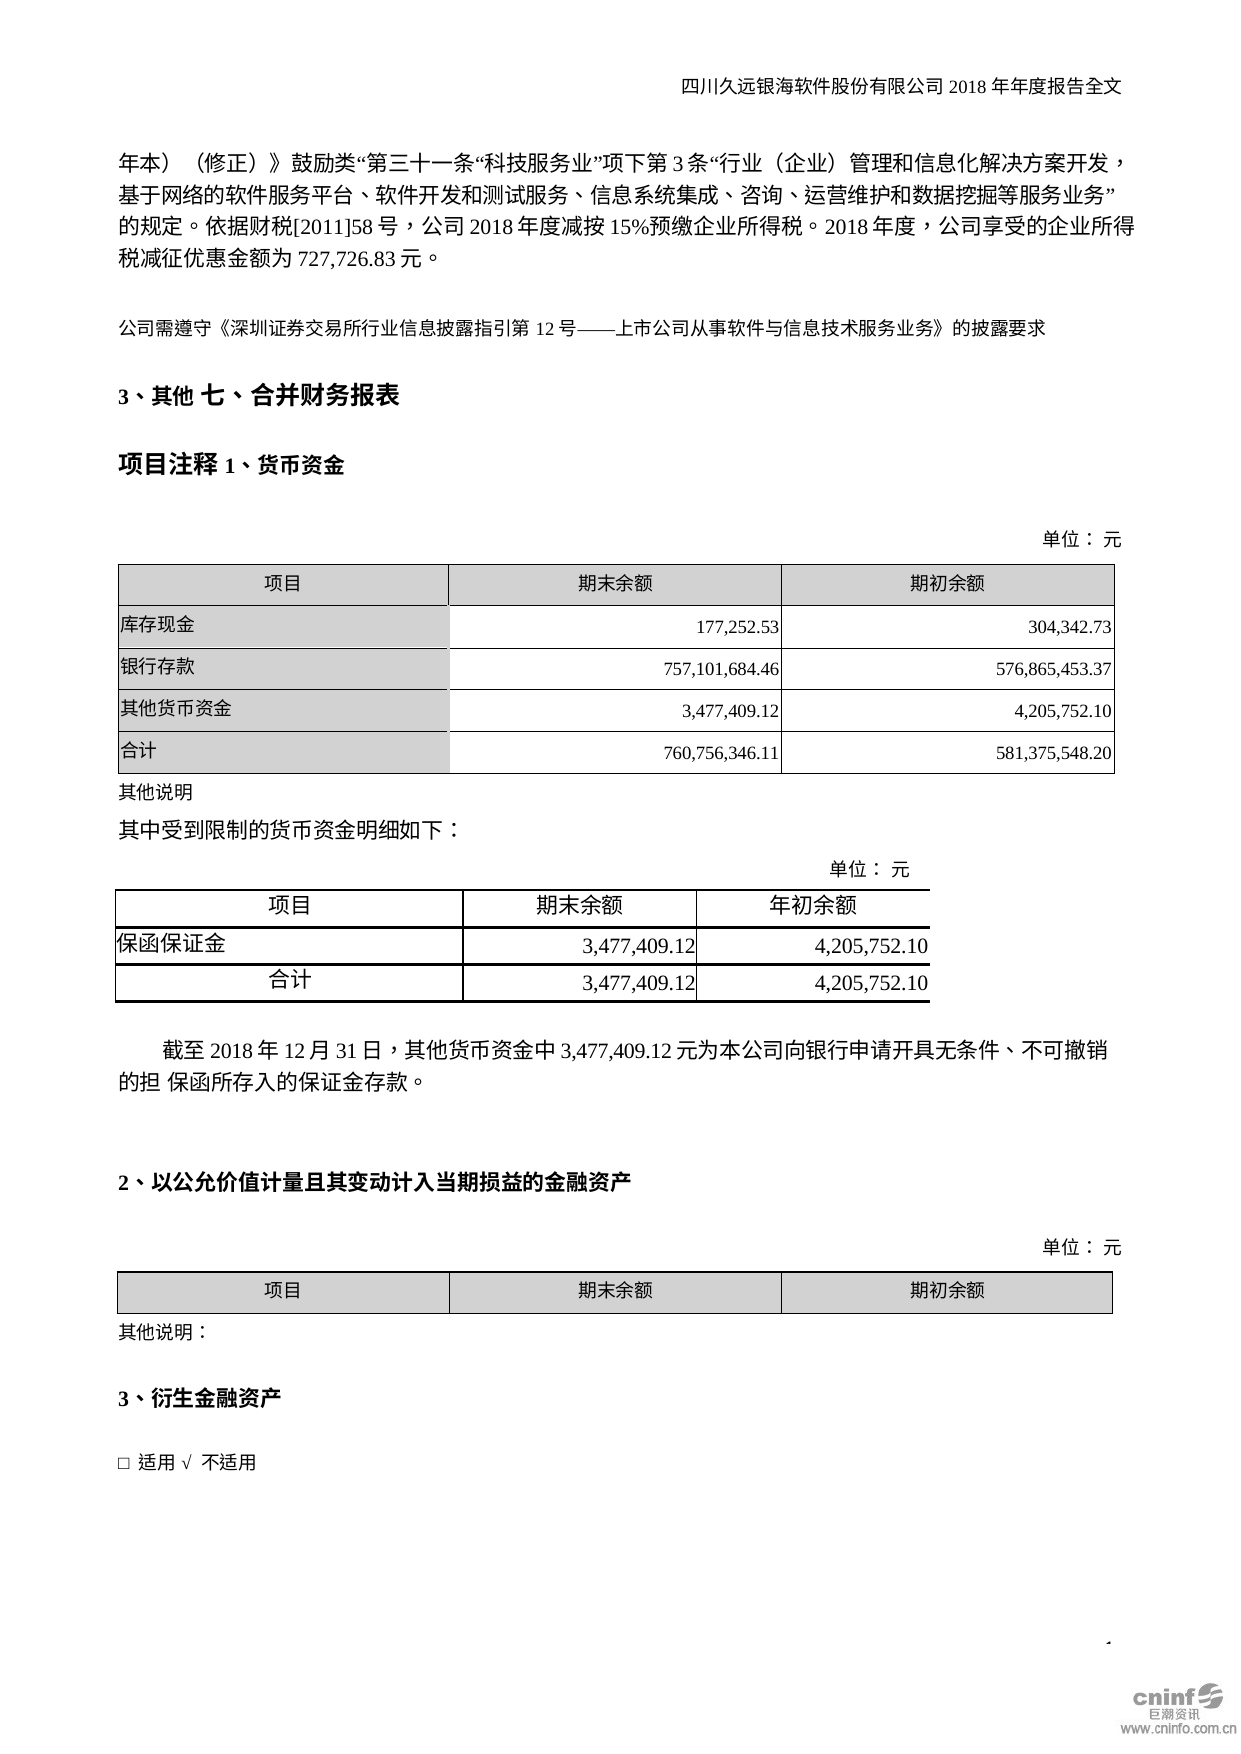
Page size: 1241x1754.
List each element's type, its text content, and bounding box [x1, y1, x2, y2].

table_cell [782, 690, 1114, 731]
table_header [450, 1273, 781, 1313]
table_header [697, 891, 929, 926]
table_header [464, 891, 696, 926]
text 单位： 元 [102, 526, 1122, 552]
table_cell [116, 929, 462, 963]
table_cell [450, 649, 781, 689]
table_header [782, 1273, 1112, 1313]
text 其他说明： [118, 1319, 1122, 1345]
text 单位： 元 [829, 856, 1240, 882]
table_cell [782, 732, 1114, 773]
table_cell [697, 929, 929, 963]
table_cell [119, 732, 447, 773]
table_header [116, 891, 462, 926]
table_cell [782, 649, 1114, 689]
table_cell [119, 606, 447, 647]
subtitle 年本）（修正）》鼓励类“第三十一条“科技服务业”项下第3条“行业（企业）管理和信息化解决方案开发， 基于网络的软件服务平台、软件开发和测试服务、信息系统集成、咨询、运营维护和数据挖掘等服务业务” 的规定。依据财税[2011]58号，公司2018年度减按15%预缴企业所得税。2018年度，公司享受的企业所得 税减征优惠金额为727,726.83元。 [118, 148, 1137, 272]
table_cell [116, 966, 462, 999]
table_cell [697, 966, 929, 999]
subtitle 3、衍生金融资产 [118, 1383, 1122, 1413]
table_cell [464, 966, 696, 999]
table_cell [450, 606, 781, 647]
text 3、其他 七、合并财务报表项目注释 1、货币资金 [118, 378, 421, 481]
text 单位： 元 [102, 1234, 1122, 1259]
subtitle 其中受到限制的货币资金明细如下： [118, 814, 468, 844]
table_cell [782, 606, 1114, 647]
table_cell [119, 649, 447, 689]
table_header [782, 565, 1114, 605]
text 其他说明 [118, 779, 468, 805]
subtitle 2、以公允价值计量且其变动计入当期损益的金融资产 [118, 1167, 1122, 1197]
picture [1115, 1680, 1240, 1737]
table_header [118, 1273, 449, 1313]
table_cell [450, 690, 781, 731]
text 公司需遵守《深圳证券交易所行业信息披露指引第 12 号——上市公司从事软件与信息技术服务业务》的披露要求 [118, 315, 1122, 341]
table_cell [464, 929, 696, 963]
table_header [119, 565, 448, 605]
text □ 适用 √ 不适用 [118, 1450, 1122, 1475]
subtitle 截至2018年12月31日，其他货币资金中3,477,409.12元为本公司向银行申请开具无条件、不可撤销的担 保函所存入的保证金存款。 [118, 1035, 1122, 1096]
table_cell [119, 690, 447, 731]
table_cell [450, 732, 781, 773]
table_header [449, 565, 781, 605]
